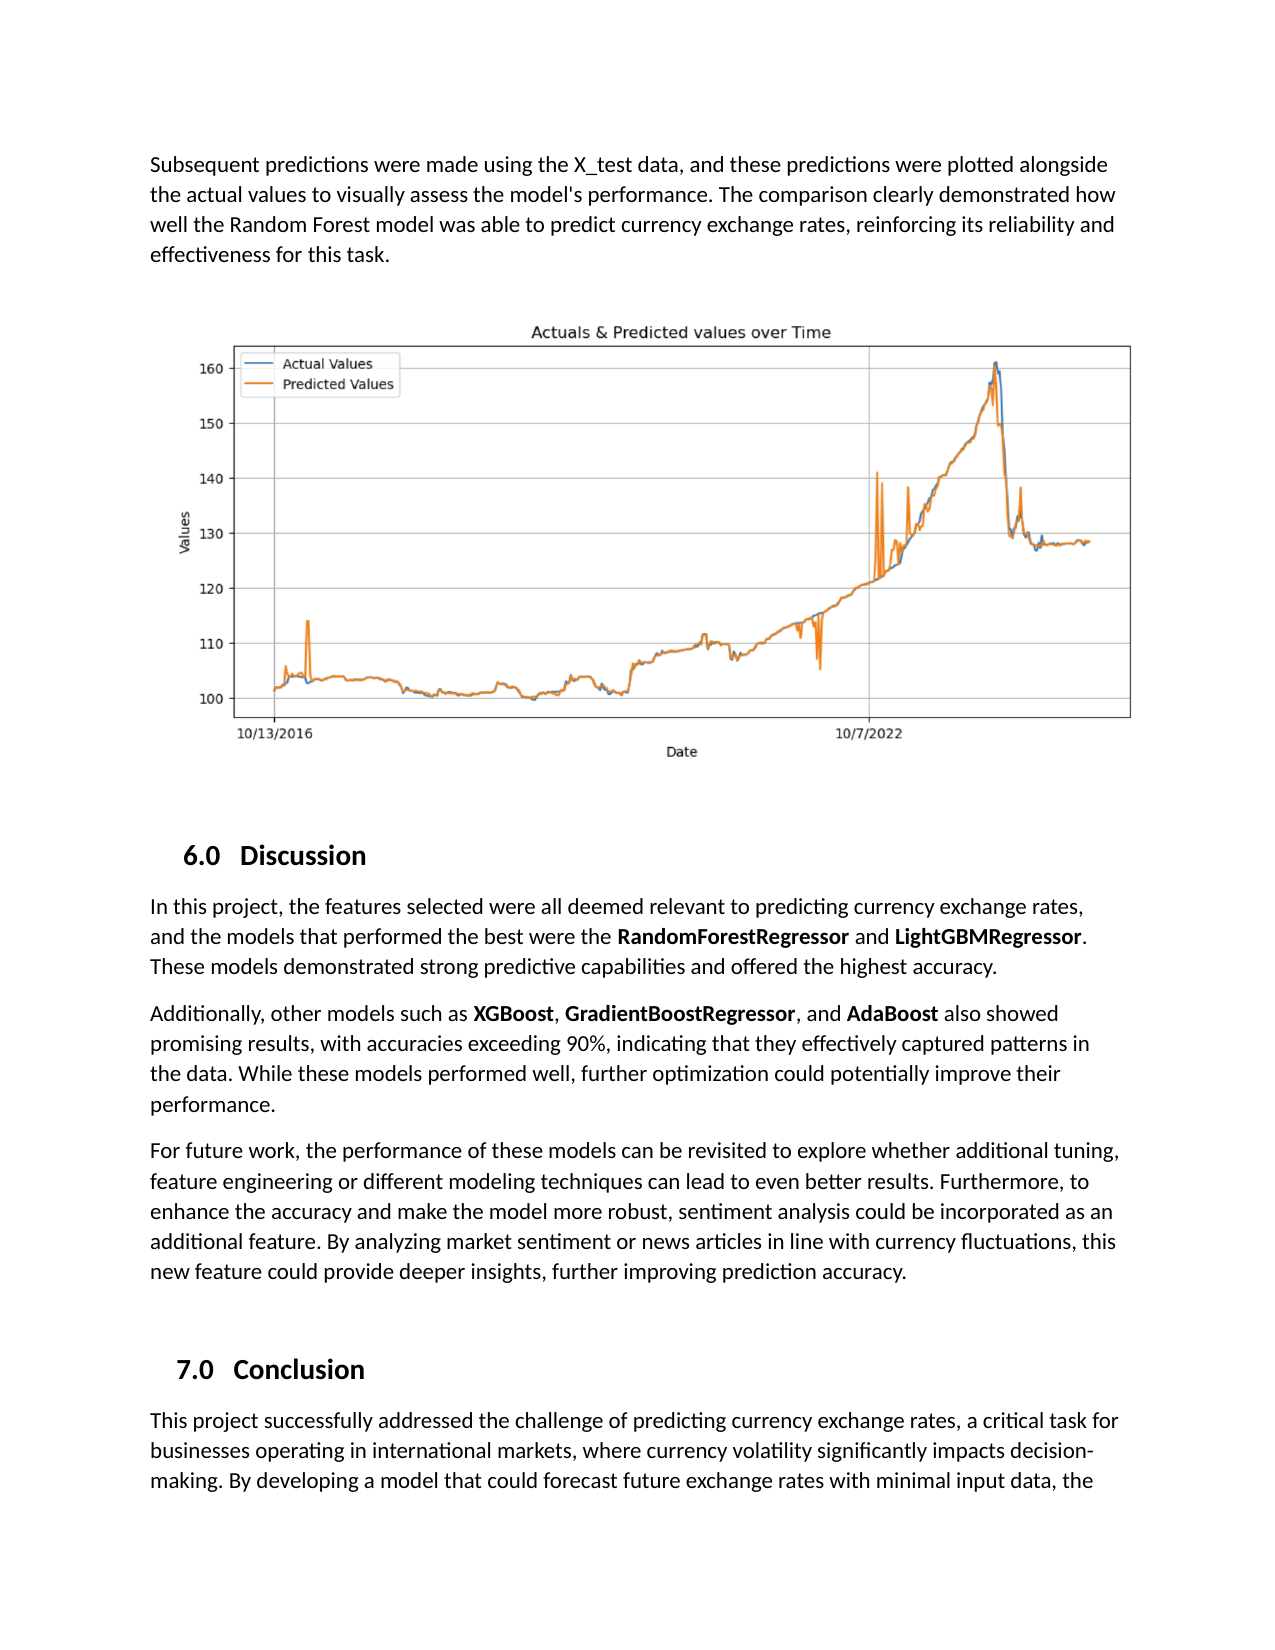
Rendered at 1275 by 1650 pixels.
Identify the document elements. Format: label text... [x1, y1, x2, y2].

text Additionally, other models such as XGBoost, GradientBoostRegressor, and AdaBoost also showed promising results, with accuracies exceeding 90%, indicating that they effectively captured patterns in the data. While these models performed well, further optimization could potentially improve their performance. [150, 999, 1125, 1118]
text In this project, the features selected were all deemed relevant to predicting currency exchange rates, and the models that performed the best were the RandomForestRegressor and LightGBMRegressor. These models demonstrated strong predictive capabilities and offered the highest accuracy. [150, 892, 1125, 980]
picture [150, 317, 1179, 771]
text Subsequent predictions were made using the X_test data, and these predictions were plotted alongside the actual values to visually assess the model's performance. The comparison clearly demonstrated how well the Random Forest model was able to predict currency exchange rates, reinforcing its reliability and effectiveness for this task. [150, 150, 1125, 269]
text For future work, the performance of these models can be revisited to explore whether additional tuning, feature engineering or different modeling techniques can lead to even better results. Furthermore, to enhance the accuracy and make the model more robust, sentiment analysis could be incorporated as an additional feature. By analyzing market sentiment or news articles in line with currency fluctuations, this new feature could provide deeper insights, further improving prediction accuracy. [150, 1137, 1125, 1285]
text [150, 1406, 1125, 1495]
text 6.0 Discussion [150, 837, 1125, 872]
text 7.0 Conclusion [150, 1351, 1125, 1387]
